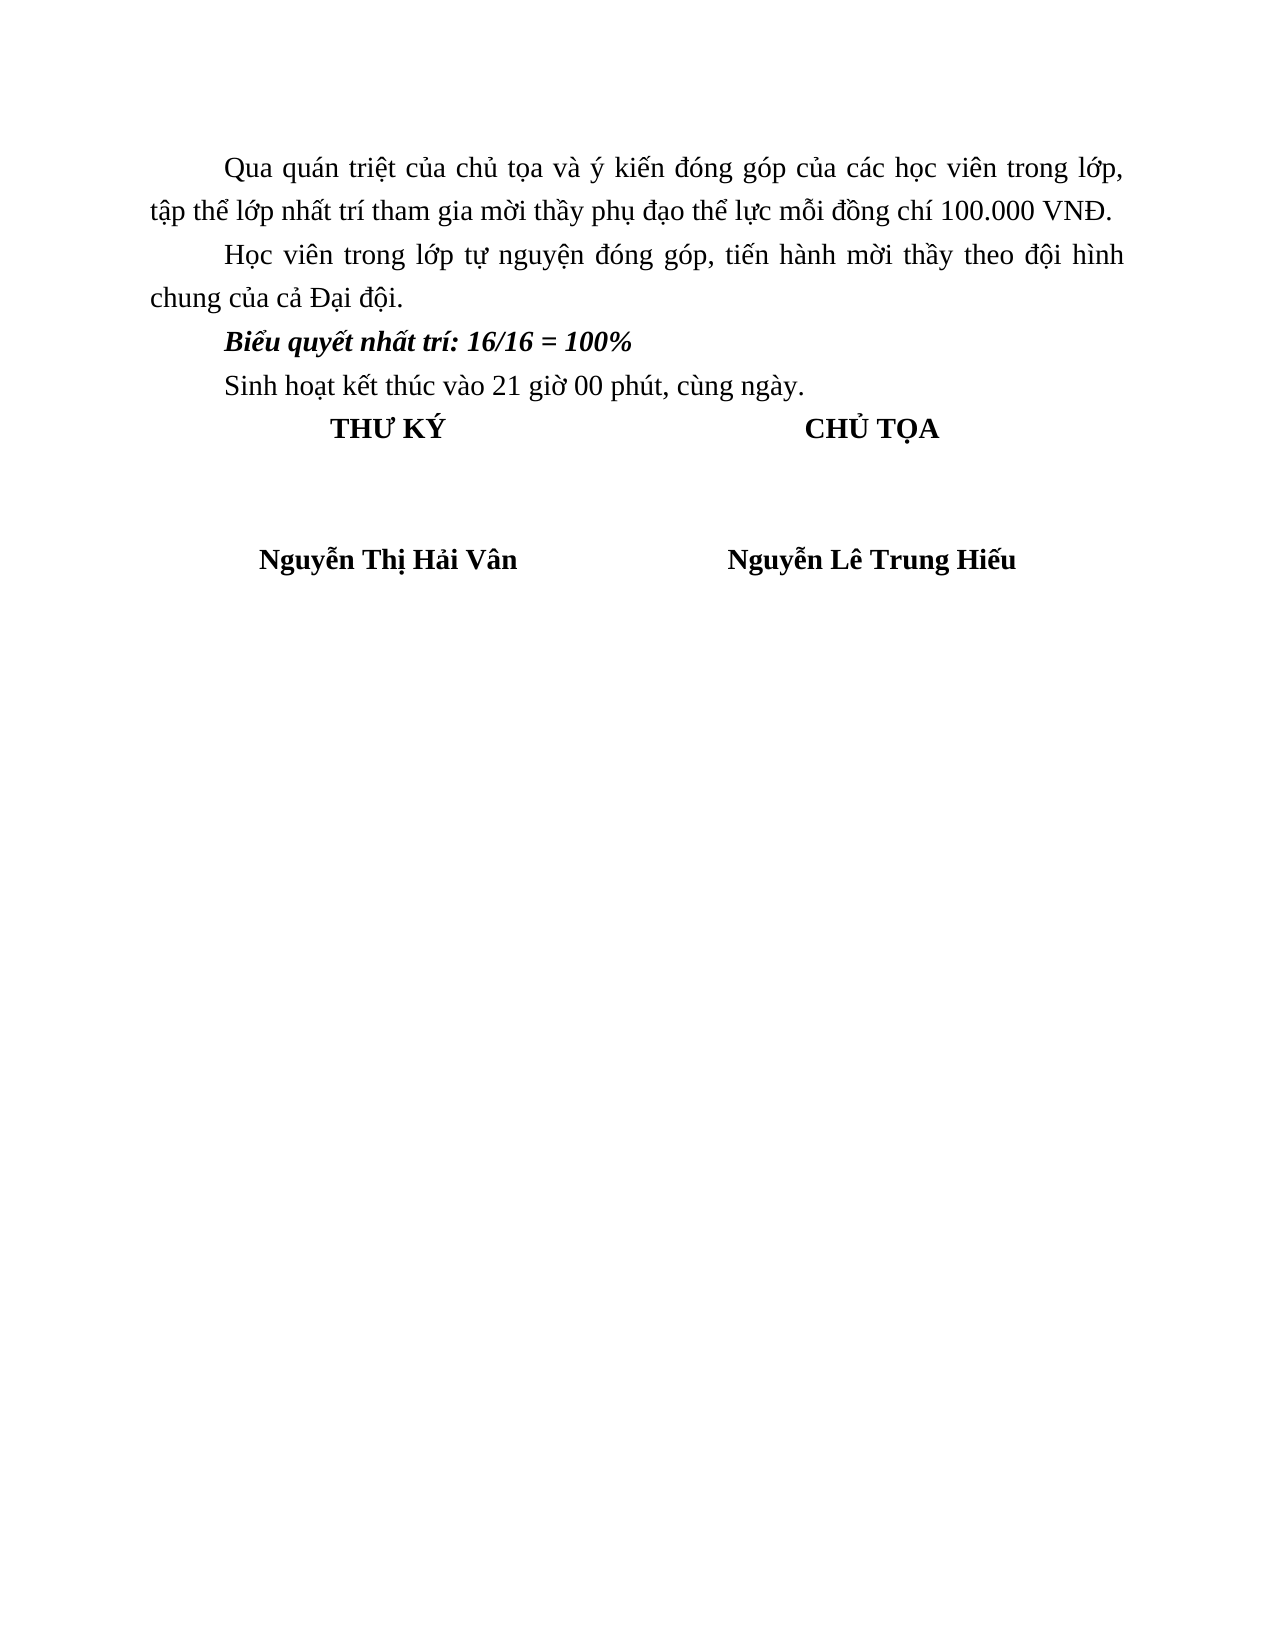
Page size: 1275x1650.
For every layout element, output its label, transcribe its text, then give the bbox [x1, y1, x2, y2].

table_header THƯ KÝ Nguyễn Thị Hải Vân [150, 411, 626, 585]
text Học viên trong lớp tự nguyện đóng góp, tiến hành mời thầy theo đội hình chung của cả Đại đội. [150, 237, 1125, 314]
table_header CHỦ TỌA Nguyễn Lê Trung Hiếu [626, 411, 1117, 585]
text Qua quán triệt của chủ tọa và ý kiến đóng góp của các học viên trong lớp, tập thể lớp nhất trí tham gia mời thầy phụ đạo thể lực mỗi đồng chí 100.000 VNĐ. [150, 150, 1125, 227]
text Sinh hoạt kết thúc vào 21 giờ 00 phút, cùng ngày. [150, 368, 1125, 401]
text Biểu quyết nhất trí: 16/16 = 100% [150, 324, 1125, 358]
